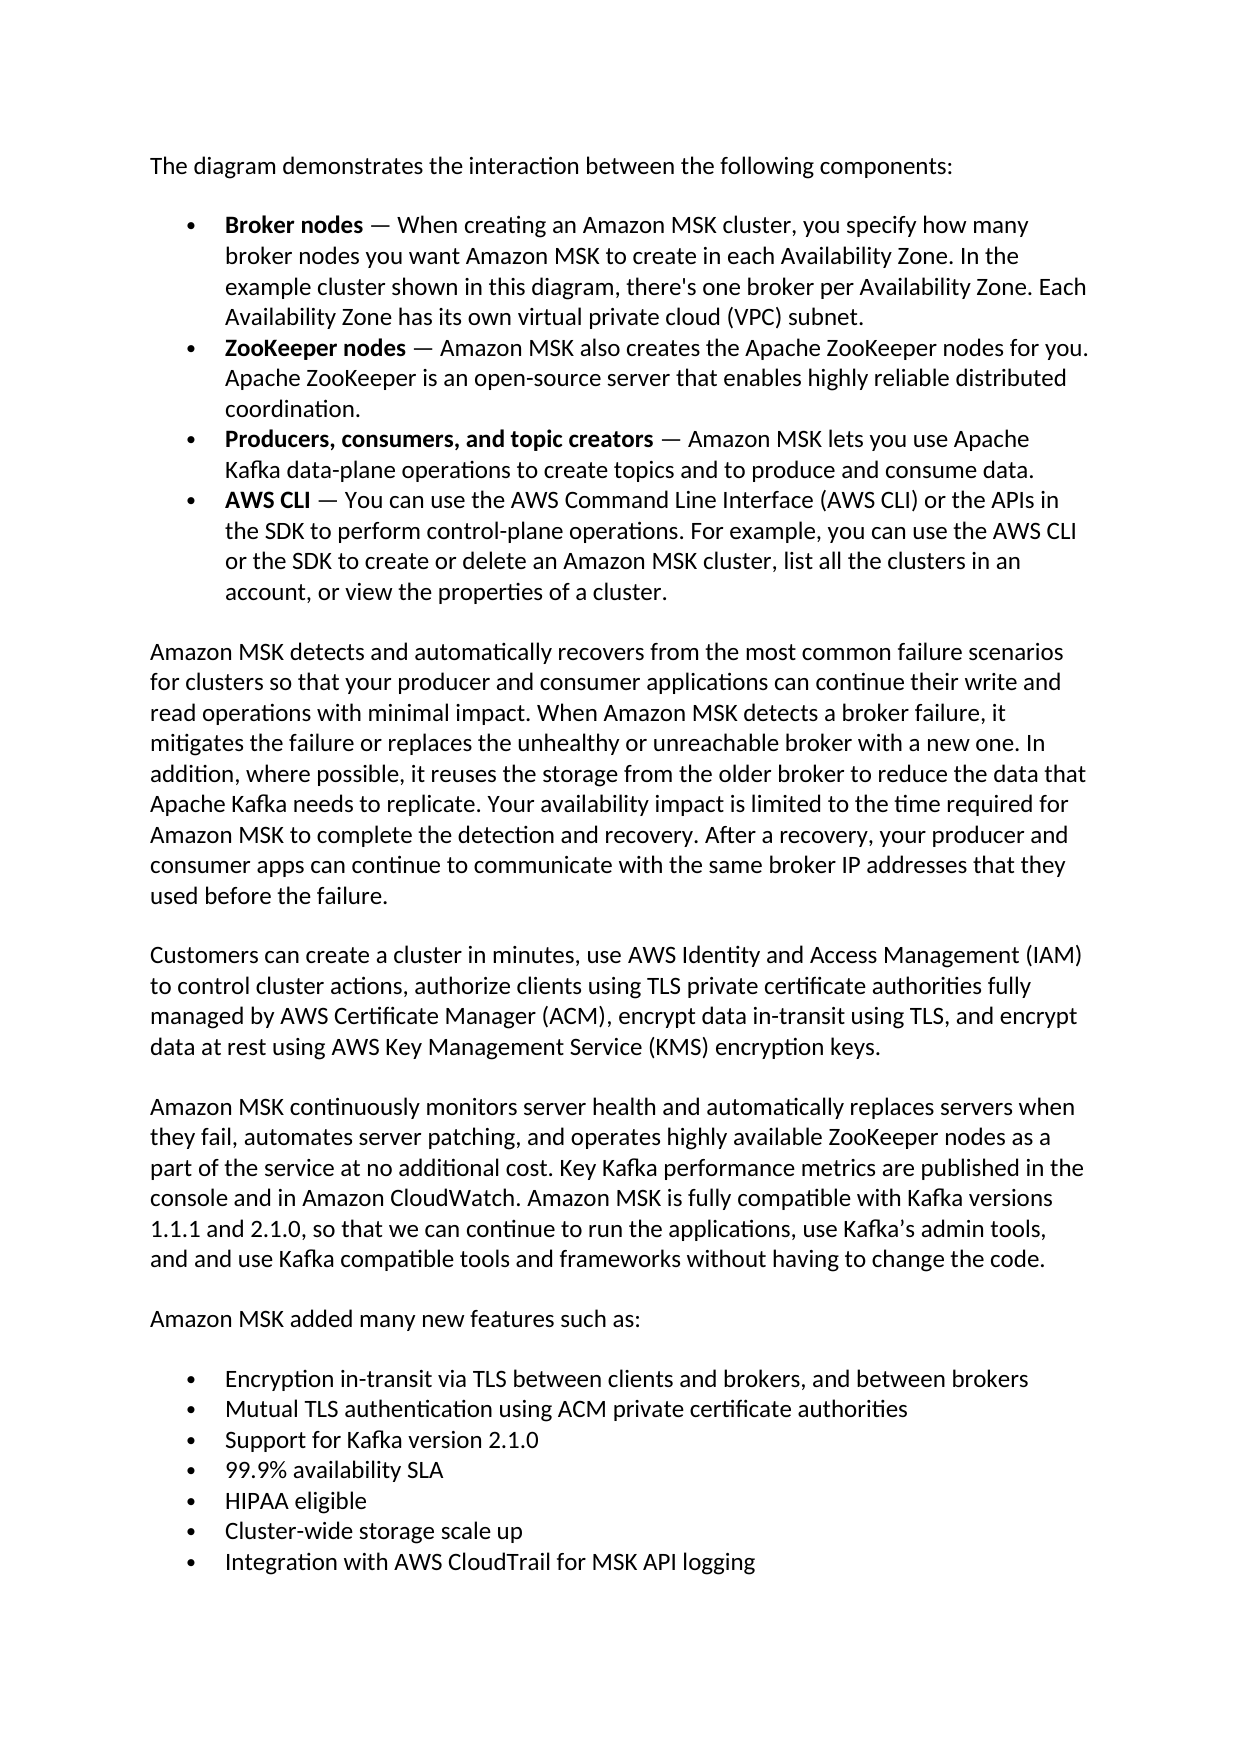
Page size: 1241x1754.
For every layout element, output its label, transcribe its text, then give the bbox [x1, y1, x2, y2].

text The diagram demonstrates the interaction between the following components: [150, 150, 1090, 181]
list Cluster-wide storage scale up [187, 1515, 1090, 1546]
list 99.9% availability SLA [187, 1454, 1090, 1485]
text Amazon MSK detects and automatically recovers from the most common failure scenarios for clusters so that your producer and consumer applications can continue their write and read operations with minimal impact. When Amazon MSK detects a broker failure, it mitigates the failure or replaces the unhealthy or unreachable broker with a new one. In addition, where possible, it reuses the storage from the older broker to reduce the data that Apache Kafka needs to replicate. Your availability impact is limited to the time required for Amazon MSK to complete the detection and recovery. After a recovery, your producer and consumer apps can continue to communicate with the same broker IP addresses that they used before the failure. [150, 636, 1090, 910]
list Broker nodes — When creating an Amazon MSK cluster, you specify how many broker nodes you want Amazon MSK to create in each Availability Zone. In the example cluster shown in this diagram, there's one broker per Availability Zone. Each Availability Zone has its own virtual private cloud (VPC) subnet. [187, 210, 1090, 332]
list HIPAA eligible [187, 1485, 1090, 1515]
list Integration with AWS CloudTrail for MSK API logging [187, 1546, 1090, 1576]
list AWS CLI — You can use the AWS Command Line Interface (AWS CLI) or the APIs in the SDK to perform control-plane operations. For example, you can use the AWS CLI or the SDK to create or delete an Amazon MSK cluster, list all the clusters in an account, or view the properties of a cluster. [187, 484, 1090, 606]
list Producers, consumers, and topic creators — Amazon MSK lets you use Apache Kafka data-plane operations to create topics and to produce and consume data. [187, 423, 1090, 484]
text Amazon MSK continuously monitors server health and automatically replaces servers when they fail, automates server patching, and operates highly available ZooKeeper nodes as a part of the service at no additional cost. Key Kafka performance metrics are published in the console and in Amazon CloudWatch. Amazon MSK is fully compatible with Kafka versions 1.1.1 and 2.1.0, so that we can continue to run the applications, use Kafka’s admin tools, and and use Kafka compatible tools and frameworks without having to change the code. [150, 1091, 1090, 1274]
list Support for Kafka version 2.1.0 [187, 1424, 1090, 1454]
list ZooKeeper nodes — Amazon MSK also creates the Apache ZooKeeper nodes for you. Apache ZooKeeper is an open-source server that enables highly reliable distributed coordination. [187, 332, 1090, 423]
text Amazon MSK added many new features such as: [150, 1303, 1090, 1333]
text Customers can create a cluster in minutes, use AWS Identity and Access Management (IAM) to control cluster actions, authorize clients using TLS private certificate authorities fully managed by AWS Certificate Manager (ACM), encrypt data in-transit using TLS, and encrypt data at rest using AWS Key Management Service (KMS) encryption keys. [150, 939, 1090, 1062]
list Encryption in-transit via TLS between clients and brokers, and between brokers [187, 1363, 1090, 1393]
list Mutual TLS authentication using ACM private certificate authorities [187, 1393, 1090, 1424]
